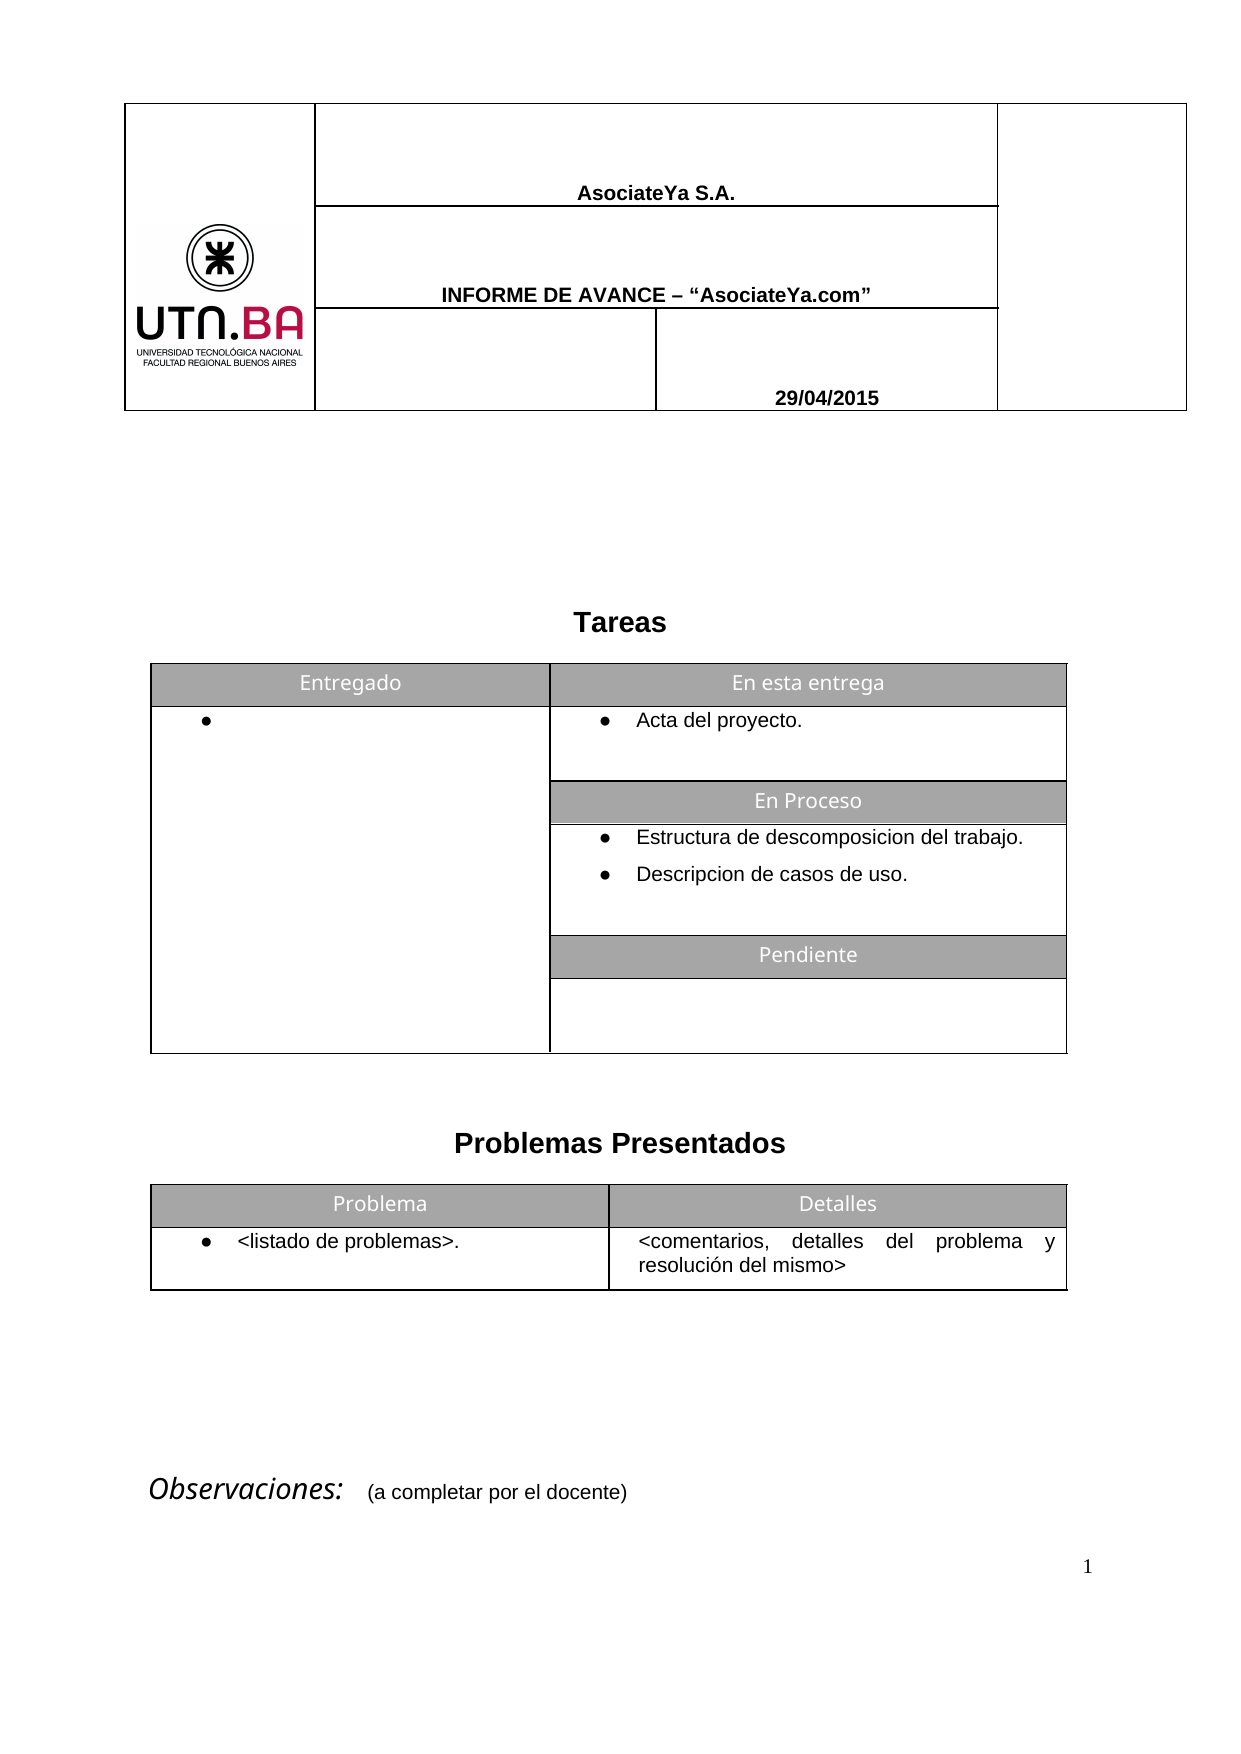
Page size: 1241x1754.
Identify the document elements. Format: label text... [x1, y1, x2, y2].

title Observaciones: (a completar por el docente) [148, 1468, 1093, 1508]
table_cell <listado de problemas>. [152, 1228, 608, 1289]
table_header En esta entrega [551, 664, 1066, 706]
table_cell Estructura de descomposicion del trabajo. Descripcion de casos de uso. [551, 825, 1066, 934]
table_cell [152, 707, 549, 1052]
table_header Entregado [152, 664, 549, 706]
table_header Problema [152, 1185, 608, 1227]
table_cell Acta del proyecto. [551, 707, 1066, 780]
table_cell Pendiente [551, 936, 1066, 978]
table_cell <comentarios, detalles del problema y resolución del mismo> [610, 1228, 1066, 1289]
table_header Detalles [610, 1185, 1066, 1227]
table_cell [551, 979, 1066, 1052]
table_cell En Proceso [551, 782, 1066, 823]
picture [137, 224, 303, 366]
title Problemas Presentados [148, 1126, 1093, 1160]
title Tareas [148, 605, 1093, 639]
